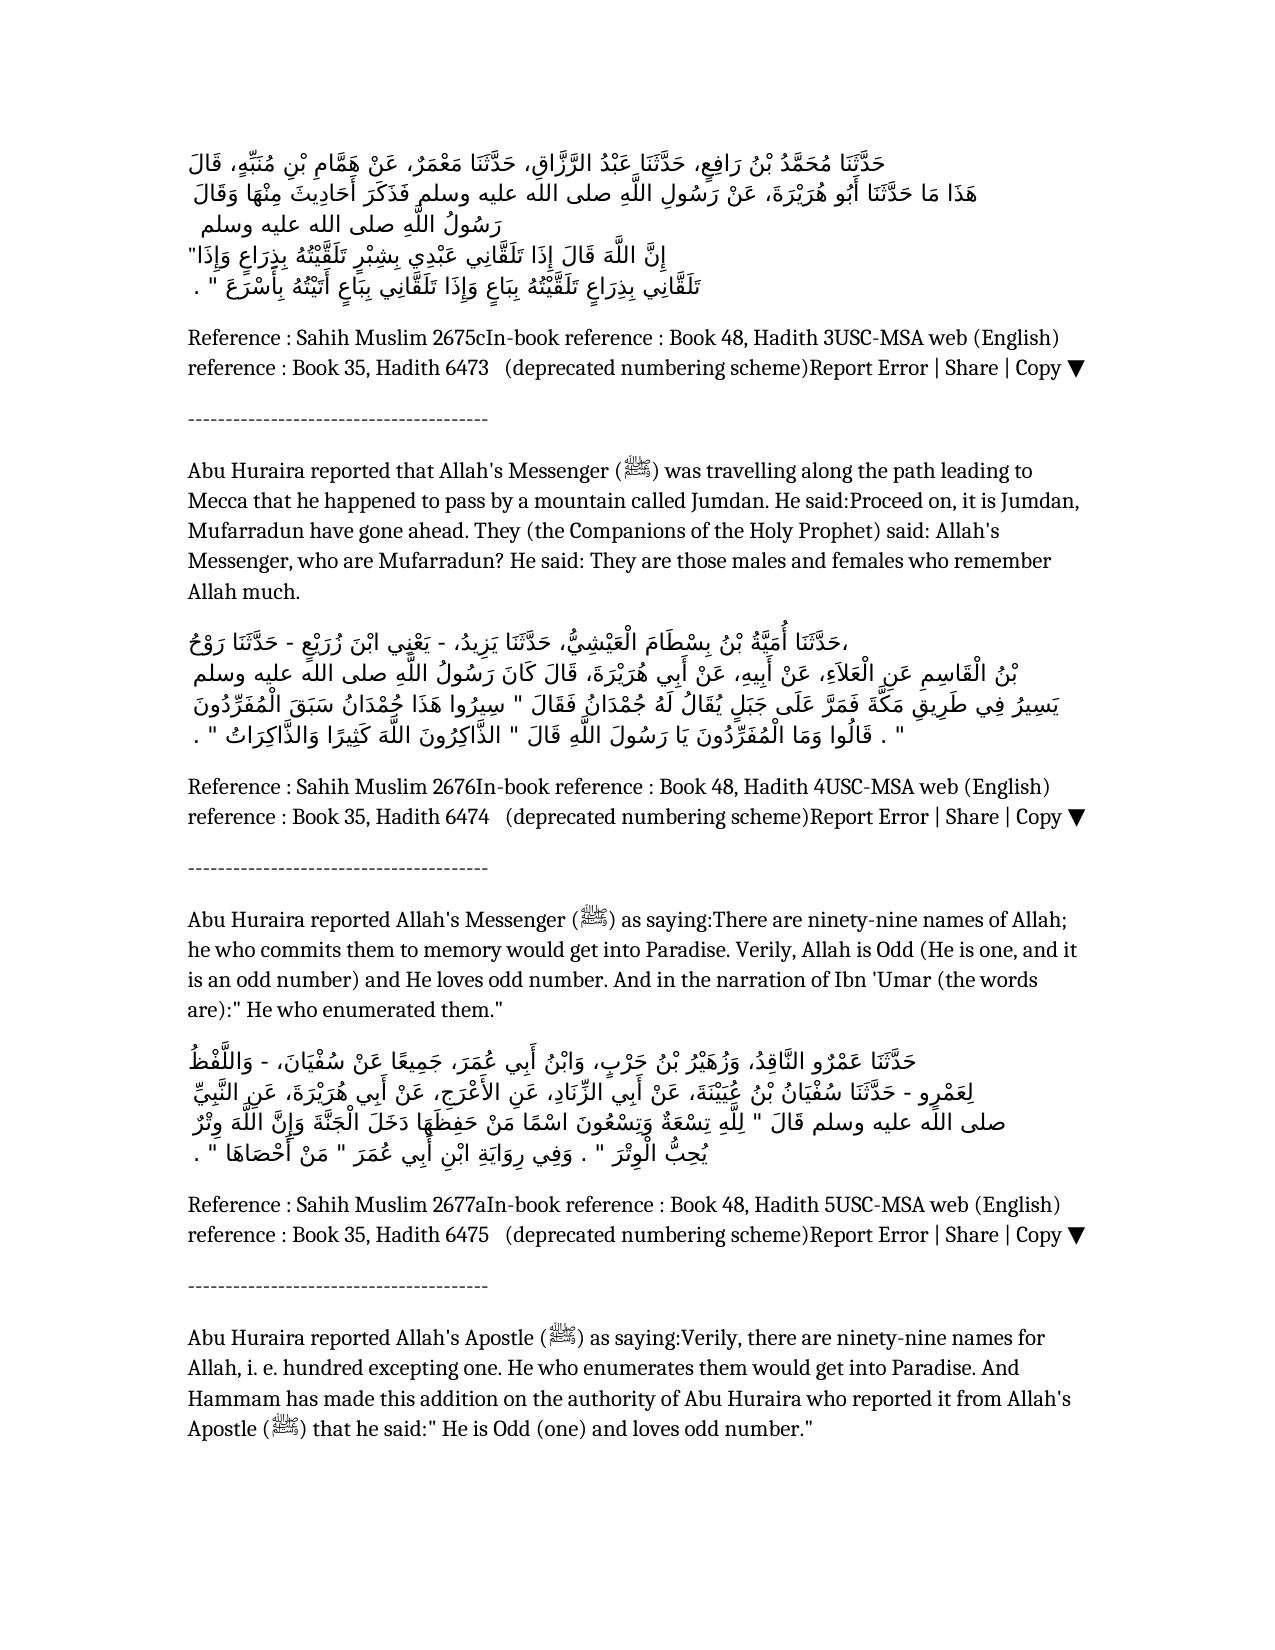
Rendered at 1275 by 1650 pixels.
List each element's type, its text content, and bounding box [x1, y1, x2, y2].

text حَدَّثَنَا مُحَمَّدُ بْنُ رَافِعٍ، حَدَّثَنَا عَبْدُ الرَّزَّاقِ، حَدَّثَنَا مَعْمَرٌ، عَنْ هَمَّامِ بْنِ مُنَبِّهٍ، قَالَ هَذَا مَا حَدَّثَنَا أَبُو هُرَيْرَةَ، عَنْ رَسُولِ اللَّهِ صلى الله عليه وسلم فَذَكَرَ أَحَادِيثَ مِنْهَا وَقَالَ رَسُولُ اللَّهِ صلى الله عليه وسلم ‏ "‏ إِنَّ اللَّهَ قَالَ إِذَا تَلَقَّانِي عَبْدِي بِشِبْرٍ تَلَقَّيْتُهُ بِذِرَاعٍ وَإِذَا تَلَقَّانِي بِذِرَاعٍ تَلَقَّيْتُهُ بِبَاعٍ وَإِذَا تَلَقَّانِي بِبَاعٍ أَتَيْتُهُ بِأَسْرَعَ ‏"‏ ‏.‏ [187, 150, 1087, 300]
text حَدَّثَنَا أُمَيَّةُ بْنُ بِسْطَامَ الْعَيْشِيُّ، حَدَّثَنَا يَزِيدُ، - يَعْنِي ابْنَ زُرَيْعٍ - حَدَّثَنَا رَوْحُ، بْنُ الْقَاسِمِ عَنِ الْعَلاَءِ، عَنْ أَبِيهِ، عَنْ أَبِي هُرَيْرَةَ، قَالَ كَانَ رَسُولُ اللَّهِ صلى الله عليه وسلم يَسِيرُ فِي طَرِيقِ مَكَّةَ فَمَرَّ عَلَى جَبَلٍ يُقَالُ لَهُ جُمْدَانُ فَقَالَ ‏"‏ سِيرُوا هَذَا جُمْدَانُ سَبَقَ الْمُفَرِّدُونَ ‏"‏ ‏.‏ قَالُوا وَمَا الْمُفَرِّدُونَ يَا رَسُولَ اللَّهِ قَالَ ‏"‏ الذَّاكِرُونَ اللَّهَ كَثِيرًا وَالذَّاكِرَاتُ ‏"‏ ‏.‏ [187, 629, 1087, 749]
text Abu Huraira reported Allah's Messenger (ﷺ) as saying:There are ninety-nine names of Allah; he who commits them to memory would get into Paradise. Verily, Allah is Odd (He is one, and it is an odd number) and He loves odd number. And in the narration of Ibn 'Umar (the words are):" He who enumerated them." [187, 906, 1087, 1023]
text ---------------------------------------- [187, 406, 1087, 432]
text Abu Huraira reported that Allah's Messenger (ﷺ) was travelling along the path leading to Mecca that he happened to pass by a mountain called Jumdan. He said:Proceed on, it is Jumdan, Mufarradun have gone ahead. They (the Companions of the Holy Prophet) said: Allah's Messenger, who are Mufarradun? He said: They are those males and females who remember Allah much. [187, 457, 1087, 605]
text Reference : Sahih Muslim 2676In-book reference : Book 48, Hadith 4USC-MSA web (English) reference : Book 35, Hadith 6474 (deprecated numbering scheme)Report Error | Share | Copy ▼ [187, 773, 1087, 830]
text Reference : Sahih Muslim 2675cIn-book reference : Book 48, Hadith 3USC-MSA web (English) reference : Book 35, Hadith 6473 (deprecated numbering scheme)Report Error | Share | Copy ▼ [187, 325, 1087, 381]
text Abu Huraira reported Allah's Apostle (ﷺ) as saying:Verily, there are ninety-nine names for Allah, i. e. hundred excepting one. He who enumerates them would get into Paradise. And Hammam has made this addition on the authority of Abu Huraira who reported it from Allah's Apostle (ﷺ) that he said:" He is Odd (one) and loves odd number." [187, 1324, 1087, 1443]
text Reference : Sahih Muslim 2677aIn-book reference : Book 48, Hadith 5USC-MSA web (English) reference : Book 35, Hadith 6475 (deprecated numbering scheme)Report Error | Share | Copy ▼ [187, 1192, 1087, 1249]
text ---------------------------------------- [187, 855, 1087, 881]
text ---------------------------------------- [187, 1273, 1087, 1300]
text حَدَّثَنَا عَمْرٌو النَّاقِدُ، وَزُهَيْرُ بْنُ حَرْبٍ، وَابْنُ أَبِي عُمَرَ، جَمِيعًا عَنْ سُفْيَانَ، - وَاللَّفْظُ لِعَمْرٍو - حَدَّثَنَا سُفْيَانُ بْنُ عُيَيْنَةَ، عَنْ أَبِي الزِّنَادِ، عَنِ الأَعْرَجِ، عَنْ أَبِي هُرَيْرَةَ، عَنِ النَّبِيِّ صلى الله عليه وسلم قَالَ ‏"‏ لِلَّهِ تِسْعَةٌ وَتِسْعُونَ اسْمًا مَنْ حَفِظَهَا دَخَلَ الْجَنَّةَ وَإِنَّ اللَّهَ وِتْرٌ يُحِبُّ الْوِتْرَ ‏"‏ ‏.‏ وَفِي رِوَايَةِ ابْنِ أَبِي عُمَرَ ‏"‏ مَنْ أَحْصَاهَا ‏"‏ ‏.‏ [187, 1048, 1087, 1167]
